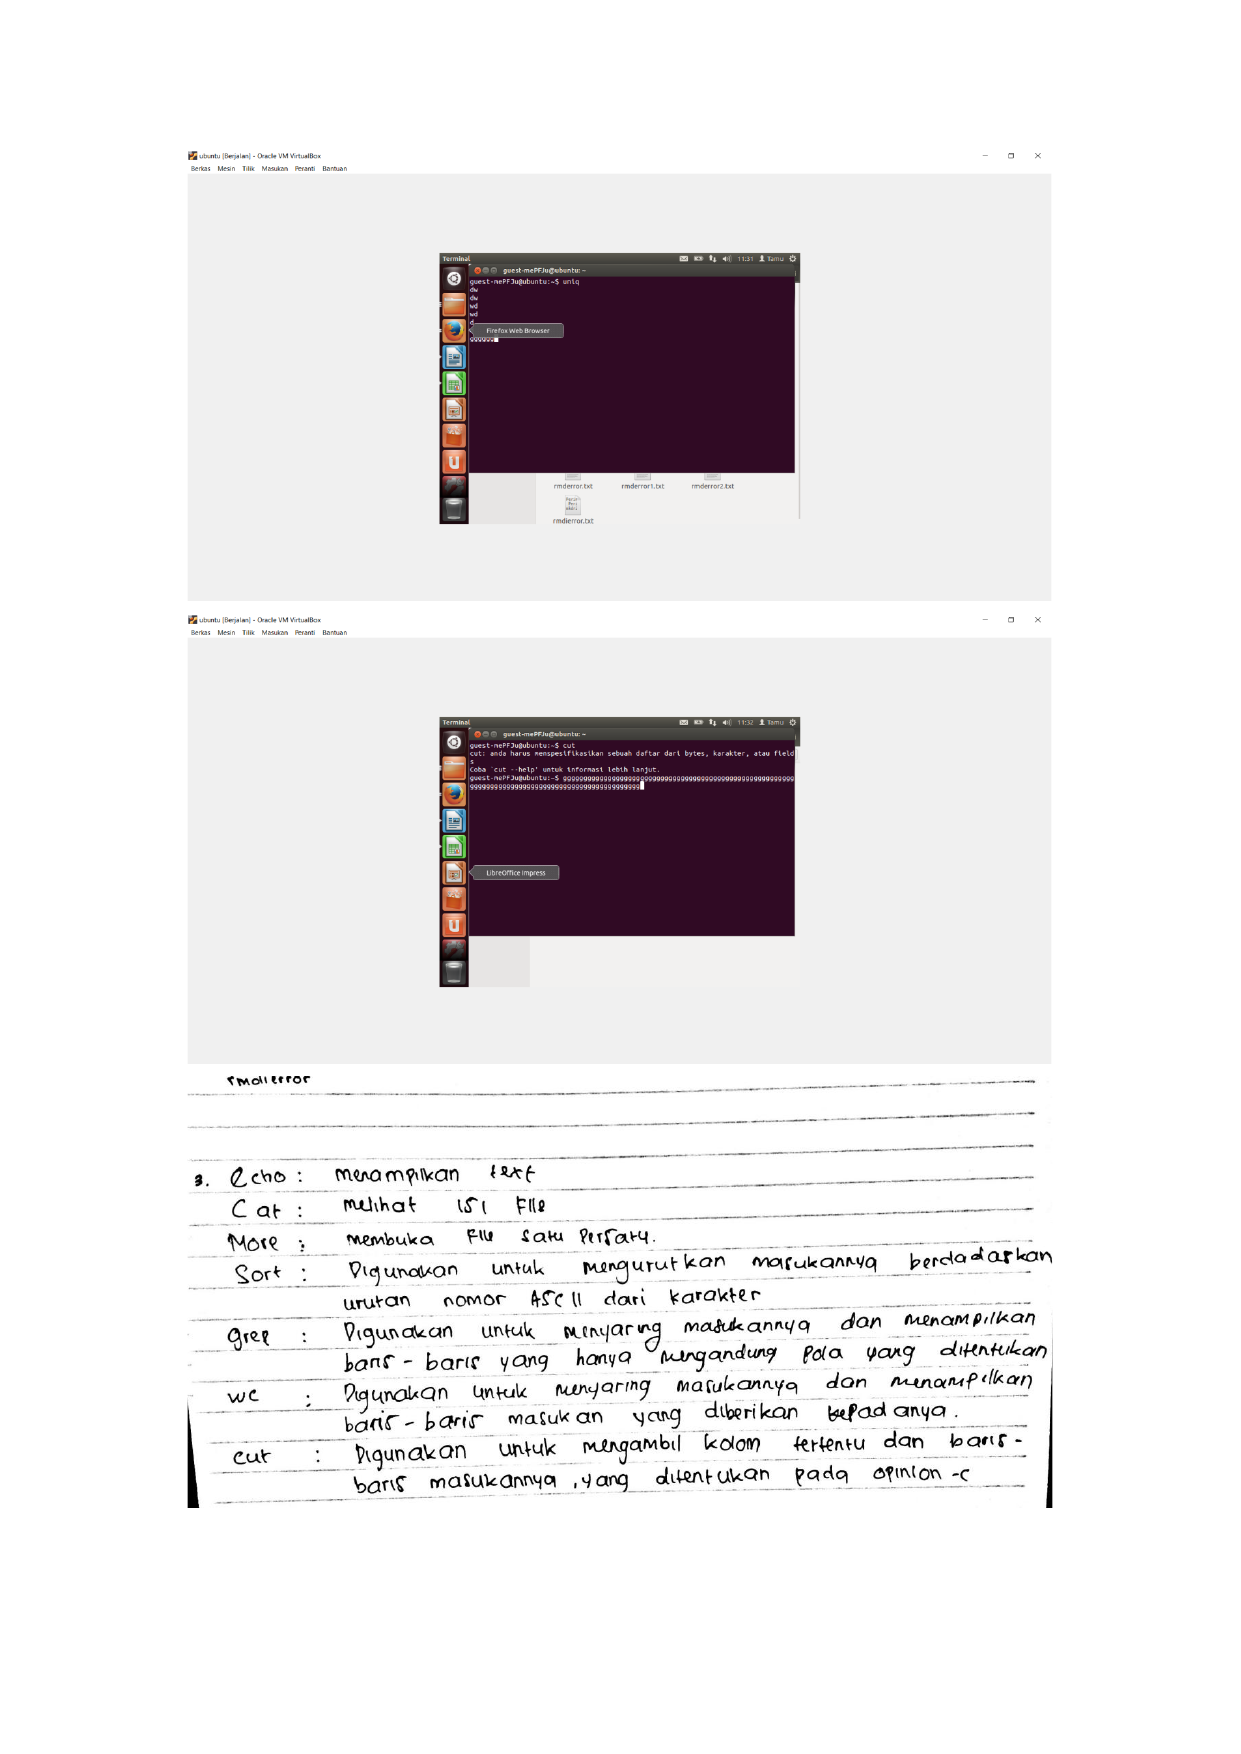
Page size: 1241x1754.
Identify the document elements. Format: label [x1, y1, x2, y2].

picture [187, 150, 1052, 601]
picture [187, 1076, 1053, 1508]
picture [187, 613, 1052, 1064]
